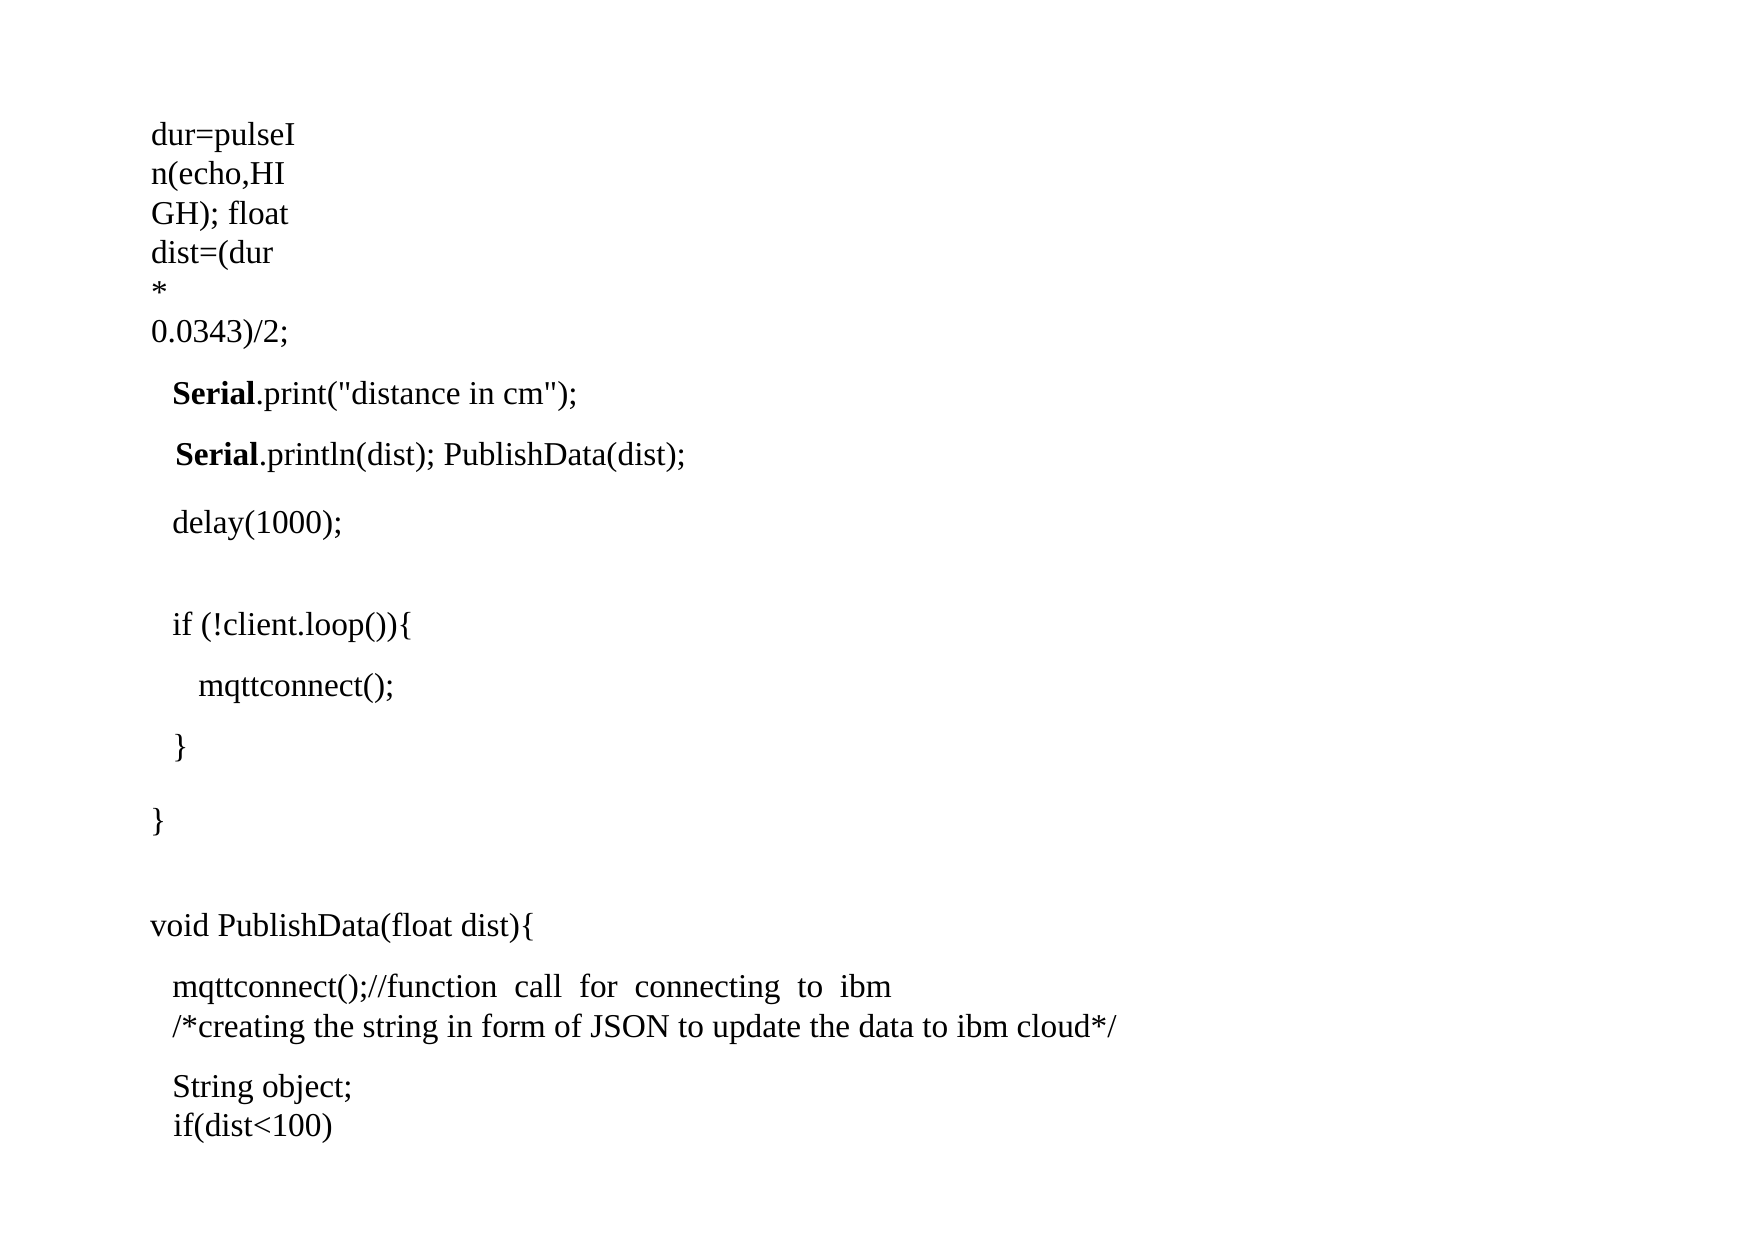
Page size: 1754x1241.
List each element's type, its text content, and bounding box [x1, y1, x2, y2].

text } [172, 726, 1590, 764]
text mqttconnect();//function call for connecting to ibm [172, 966, 1590, 1004]
text /*creating the string in form of JSON to update the data to ibm cloud*/ [172, 1007, 1590, 1045]
text void PublishData(float dist){ [150, 906, 1590, 944]
text String object; if(dist<100) [172, 1066, 441, 1144]
text } [150, 800, 1590, 839]
text Serial.print("distance in cm"); [172, 373, 1592, 412]
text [150, 114, 304, 350]
text Serial.println(dist); PublishData(dist); delay(1000); [172, 434, 703, 540]
text mqttconnect(); [198, 665, 1590, 703]
text if (!client.loop()){ [172, 604, 1590, 642]
